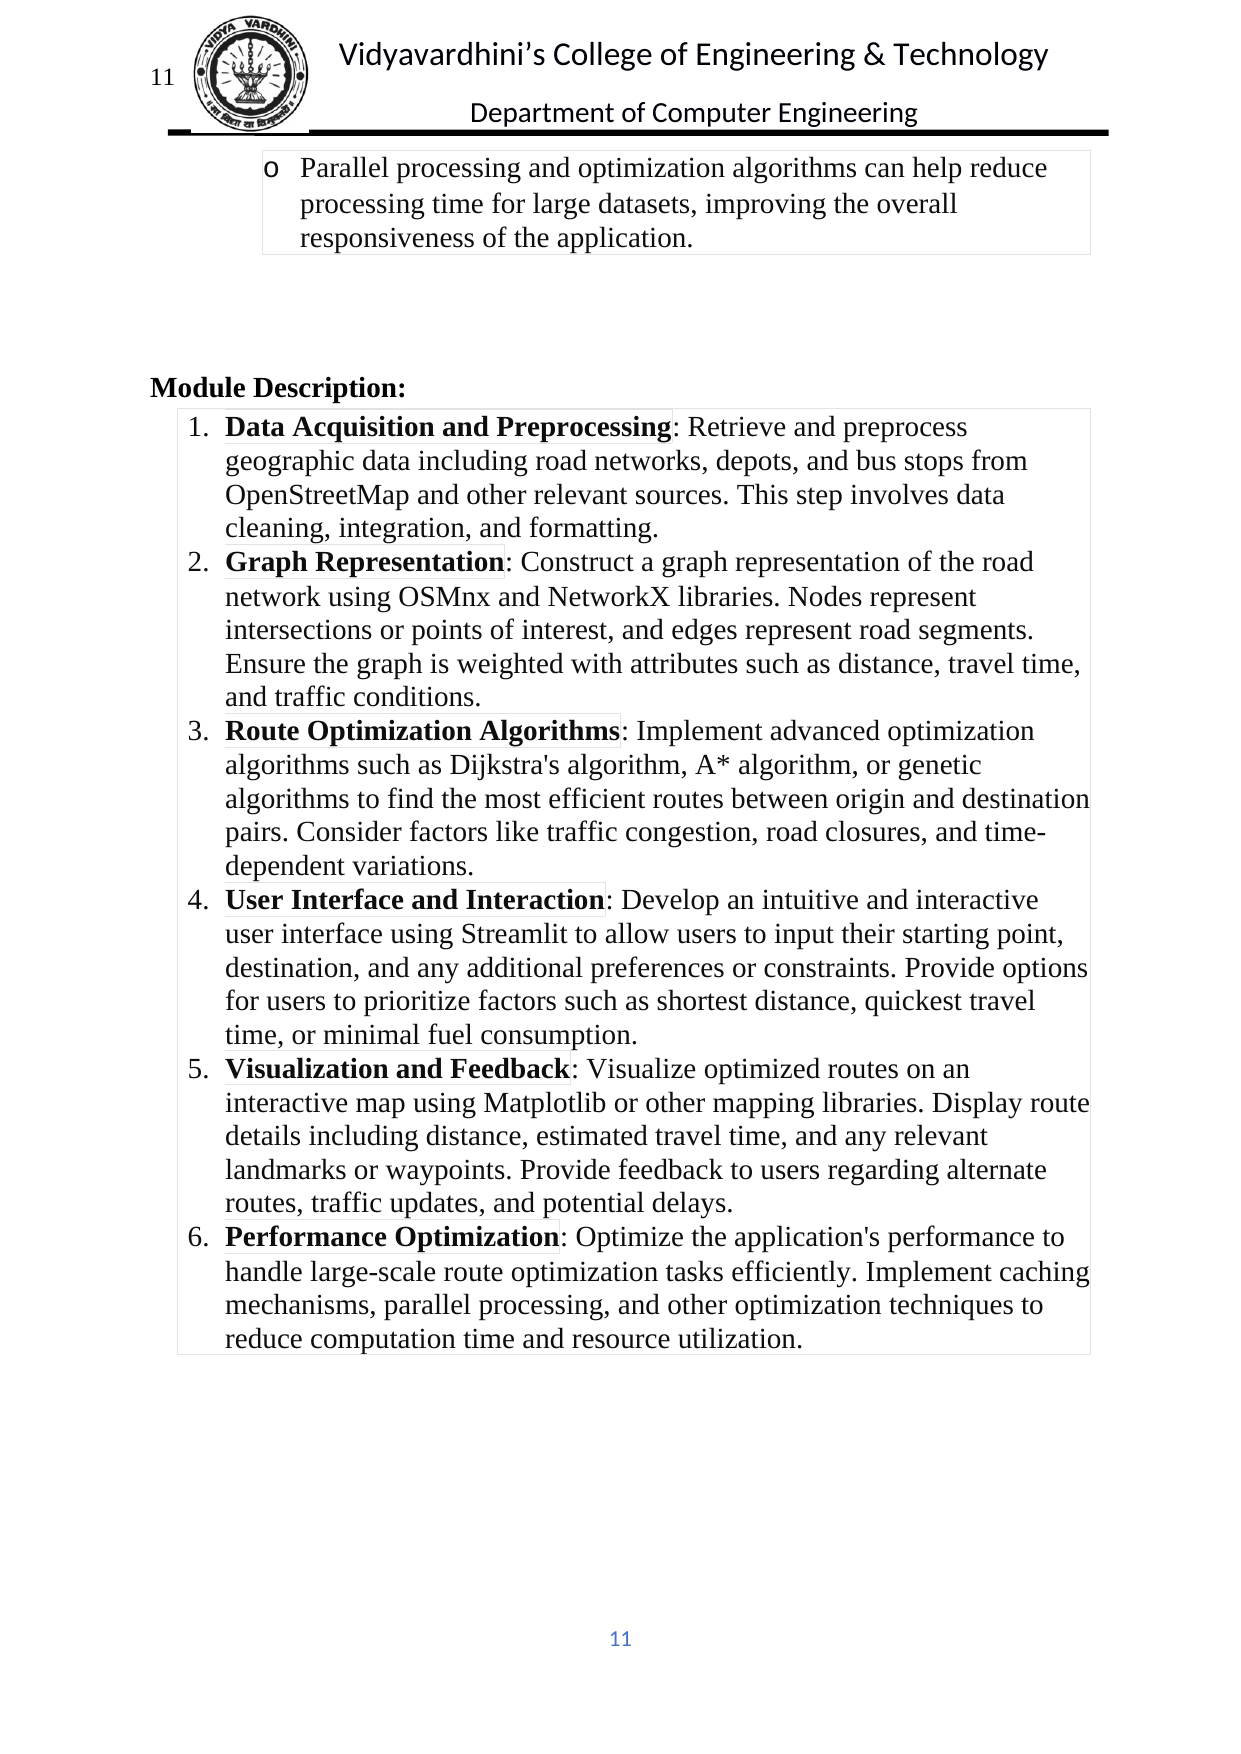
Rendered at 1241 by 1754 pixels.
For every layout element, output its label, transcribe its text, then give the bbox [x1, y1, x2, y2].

list Graph Representation: Construct a graph representation of the road network using OSMnx and NetworkX libraries. Nodes represent intersections or points of interest, and edges represent road segments. Ensure the graph is weighted with attributes such as distance, travel time, and traffic conditions. [178, 543, 1090, 712]
list Data Acquisition and Preprocessing: Retrieve and preprocess geographic data including road networks, depots, and bus stops from OpenStreetMap and other relevant sources. This step involves data cleaning, integration, and formatting. [178, 409, 1090, 543]
list Performance Optimization: Optimize the application's performance to handle large-scale route optimization tasks efficiently. Implement caching mechanisms, parallel processing, and other optimization techniques to reduce computation time and resource utilization. [178, 1218, 1090, 1354]
text Module Description: [150, 370, 1090, 403]
list Parallel processing and optimization algorithms can help reduce processing time for large datasets, improving the overall responsiveness of the application. [263, 151, 1090, 254]
list User Interface and Interaction: Develop an intuitive and interactive user interface using Streamlit to allow users to input their starting point, destination, and any additional preferences or constraints. Provide options for users to prioritize factors such as shortest distance, quickest travel time, or minimal fuel consumption. [178, 881, 1090, 1050]
list Visualization and Feedback: Visualize optimized routes on an interactive map using Matplotlib or other mapping libraries. Display route details including distance, estimated travel time, and any relevant landmarks or waypoints. Provide feedback to users regarding alternate routes, traffic updates, and potential delays. [178, 1050, 1090, 1218]
picture [191, 15, 309, 133]
list Route Optimization Algorithms: Implement advanced optimization algorithms such as Dijkstra's algorithm, A* algorithm, or genetic algorithms to find the most efficient routes between origin and destination pairs. Consider factors like traffic congestion, road closures, and time-dependent variations. [178, 712, 1090, 881]
